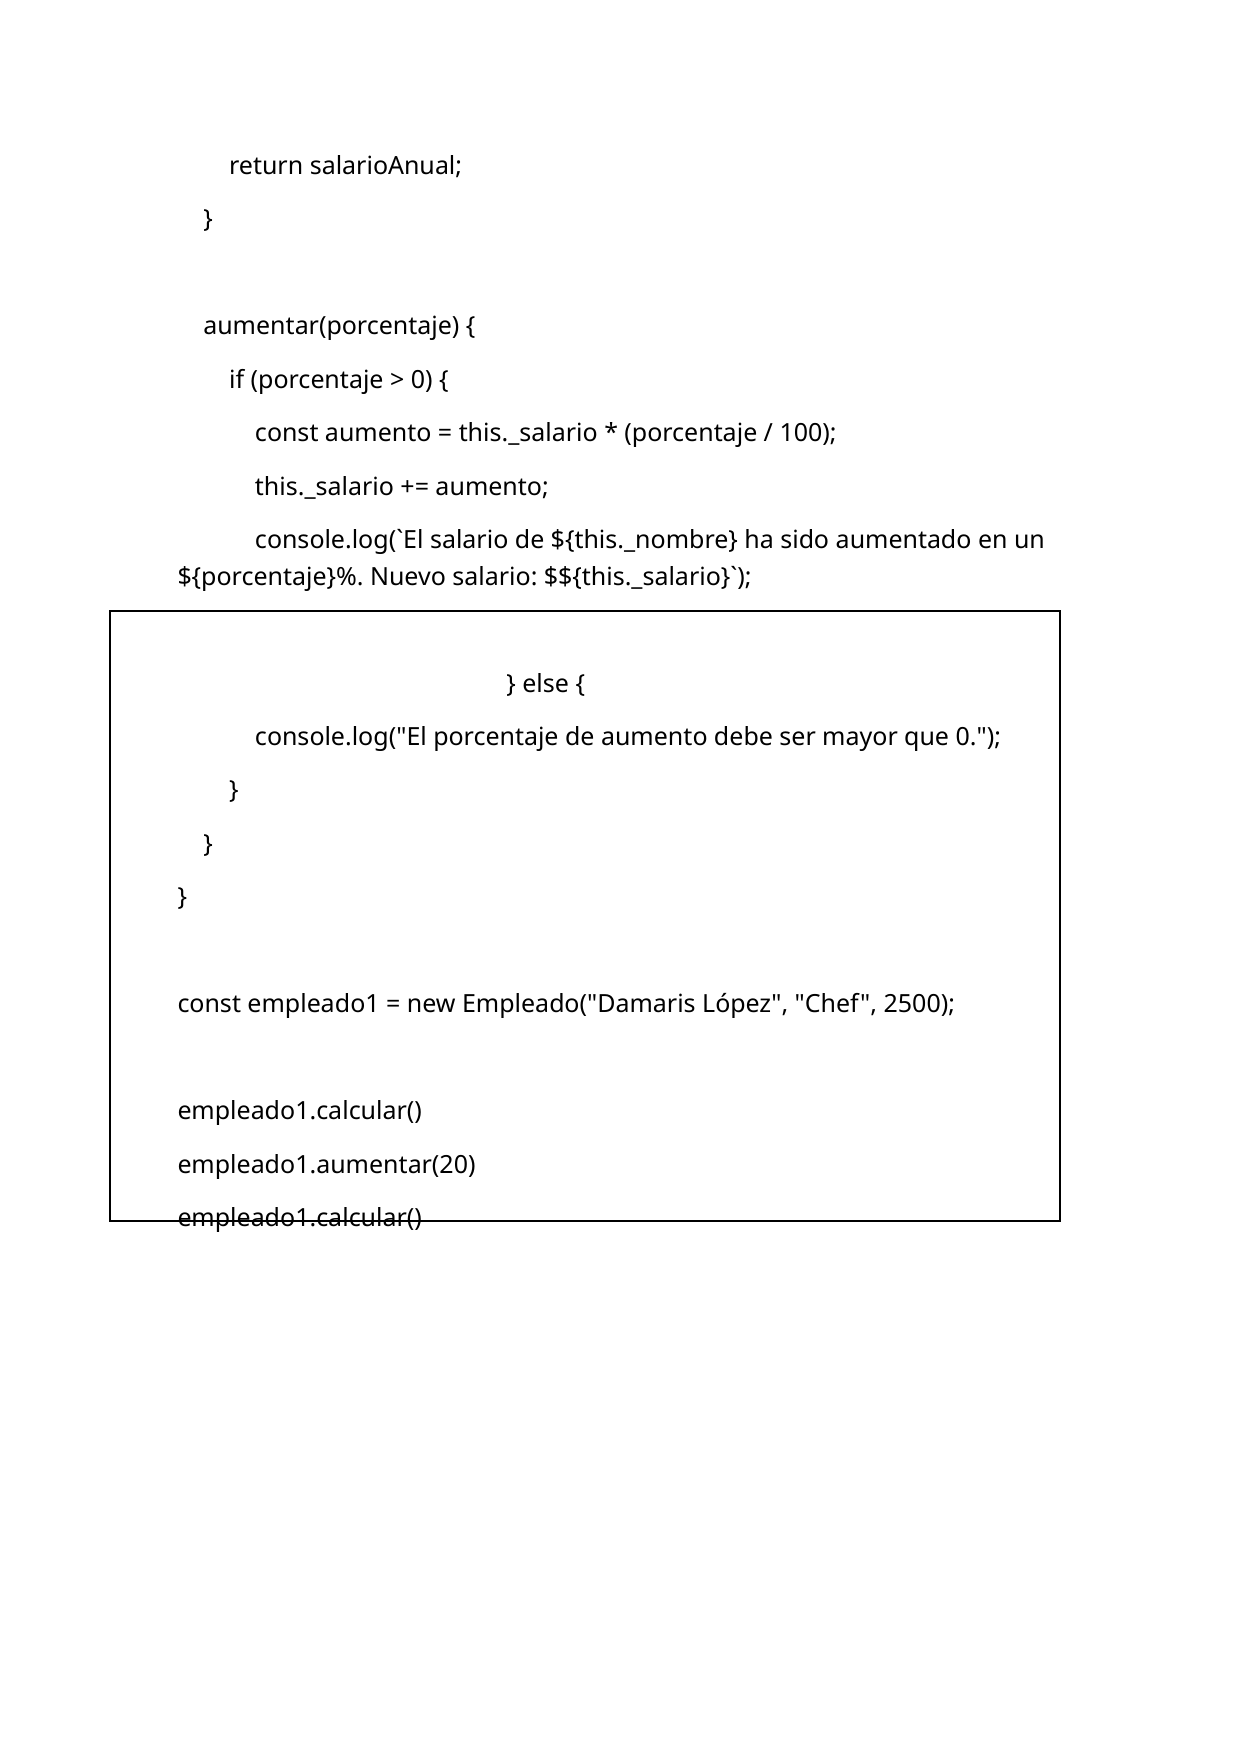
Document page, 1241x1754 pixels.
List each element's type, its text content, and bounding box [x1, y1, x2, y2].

text console.log(`El salario de ${this._nombre} ha sido aumentado en un ${porcentaje}%. Nuevo salario: $${this._salario}`); [177, 522, 1063, 592]
text } [177, 826, 1059, 860]
text } [177, 772, 1059, 806]
text } [177, 201, 1063, 235]
text aumentar(porcentaje) { [177, 308, 1063, 342]
text empleado1.calcular() [177, 1200, 1063, 1234]
text } [177, 879, 1059, 913]
text if (porcentaje > 0) { [177, 361, 1063, 395]
text empleado1.calcular() [177, 1093, 1059, 1127]
text empleado1.aumentar(20) [177, 1146, 1059, 1180]
text } else { [177, 665, 1059, 699]
text const aumento = this._salario * (porcentaje / 100); [177, 415, 1063, 449]
text return salarioAnual; [177, 148, 1063, 182]
text this._salario += aumento; [177, 468, 1063, 502]
text console.log("El porcentaje de aumento debe ser mayor que 0."); [177, 719, 1059, 753]
text const empleado1 = new Empleado("Damaris López", "Chef", 2500); [177, 986, 1059, 1020]
